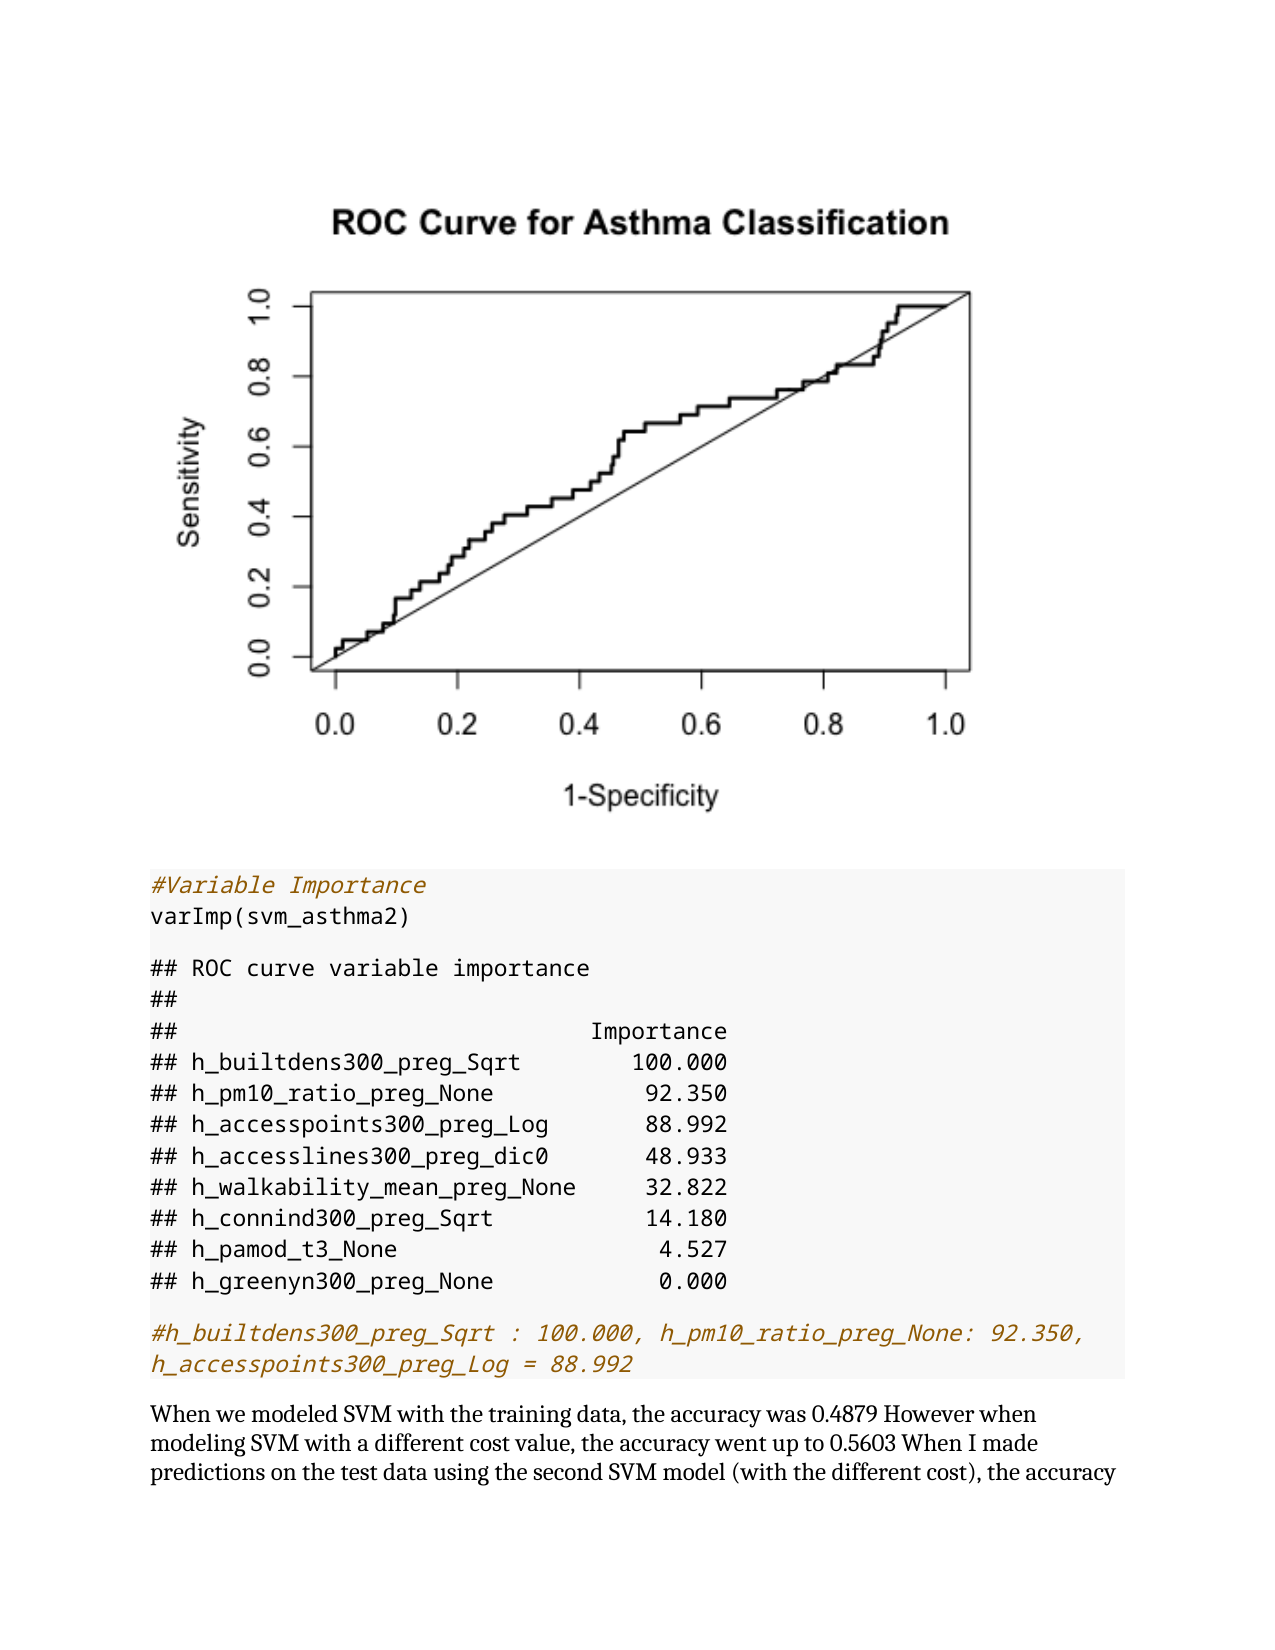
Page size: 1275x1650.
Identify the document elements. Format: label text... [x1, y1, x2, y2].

picture [168, 150, 1044, 850]
text #Variable Importance varImp(svm_asthma2) [411, 869, 1125, 931]
text ## ROC curve variable importance ## ## Importance ## h_builtdens300_preg_Sqrt 100.000 ## h_pm10_ratio_preg_None 92.350 ## h_accesspoints300_preg_Log 88.992 ## h_accesslines300_preg_dic0 48.933 ## h_walkability_mean_preg_None 32.822 ## h_connind300_preg_Sqrt 14.180 ## h_pamod_t3_None 4.527 ## h_greenyn300_preg_None 0.000 [150, 952, 1125, 1296]
text #h_builtdens300_preg_Sqrt : 100.000, h_pm10_ratio_preg_None: 92.350, h_accesspoints300_preg_Log = 88.992 [631, 1317, 1125, 1379]
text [150, 1400, 1125, 1486]
